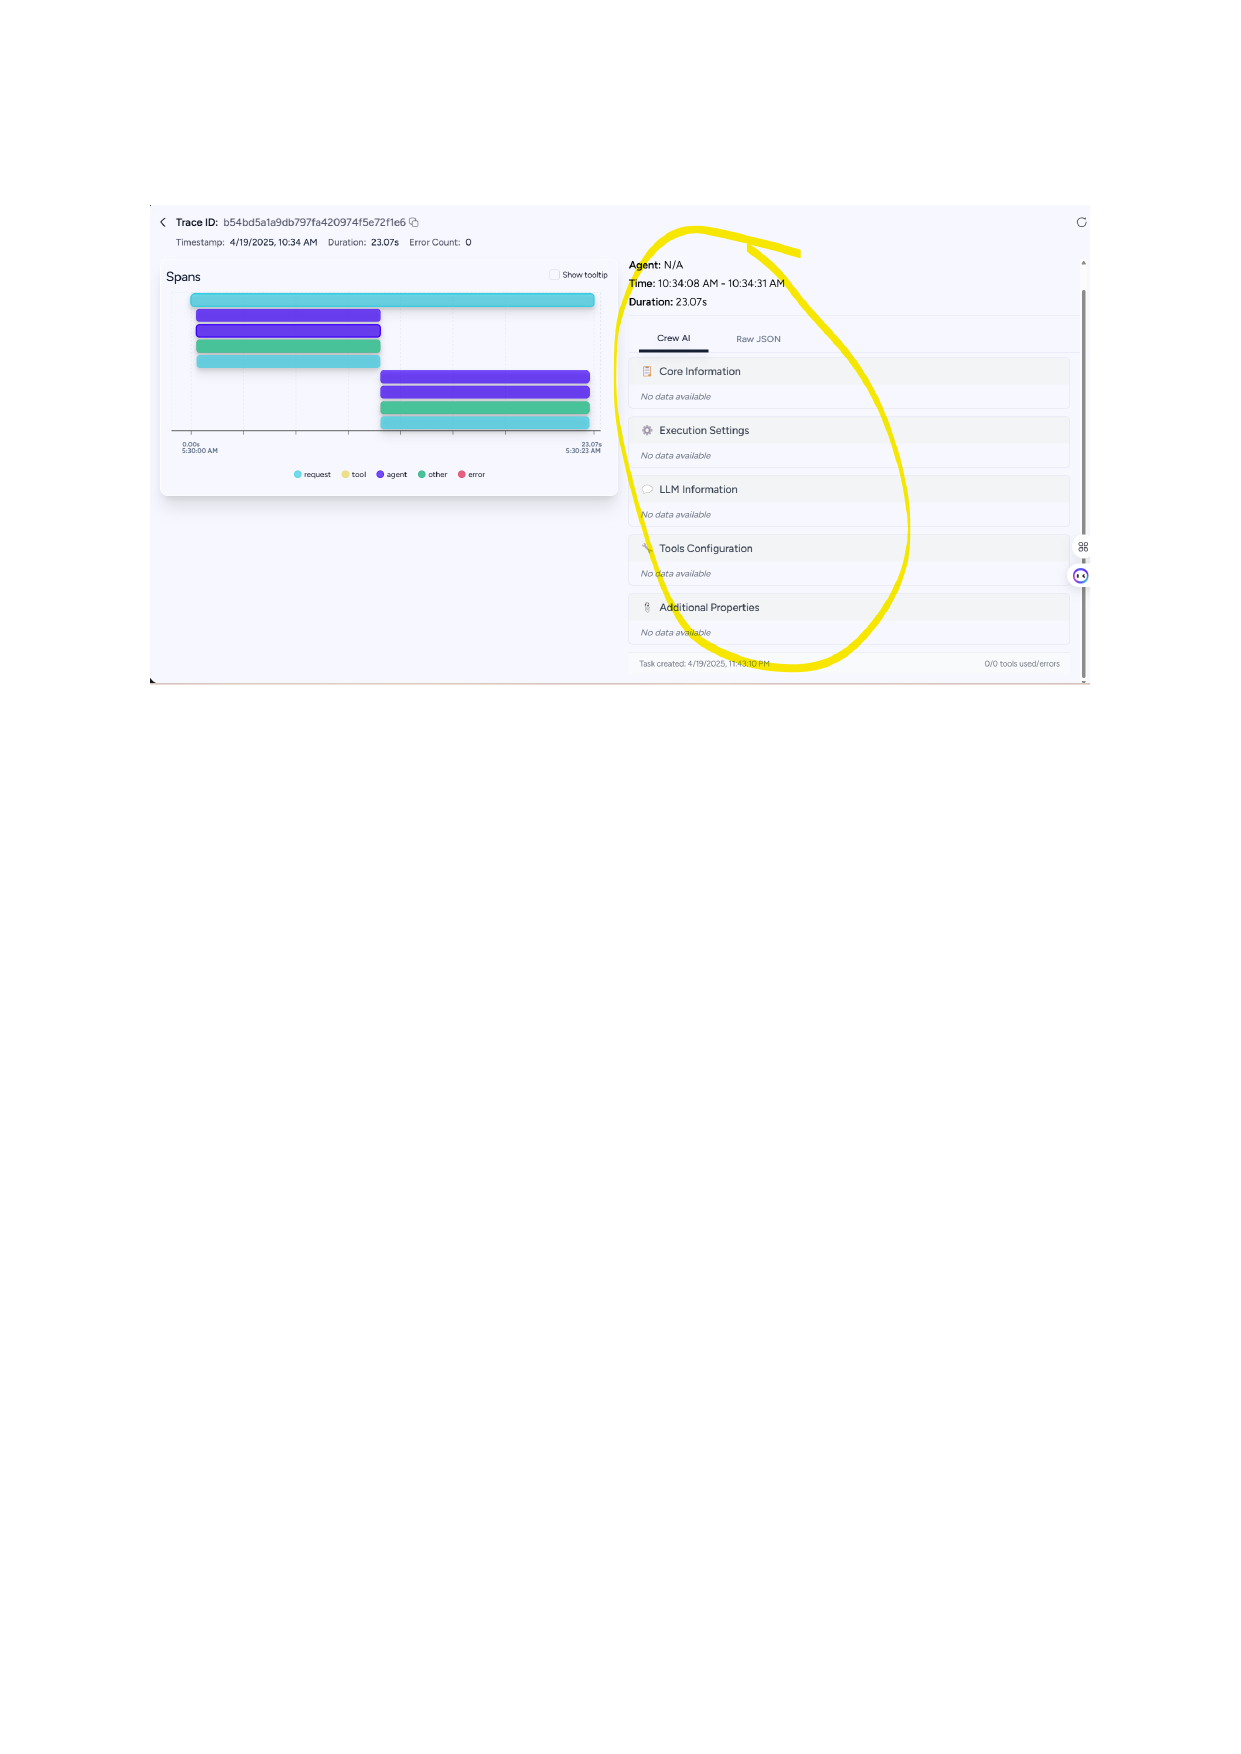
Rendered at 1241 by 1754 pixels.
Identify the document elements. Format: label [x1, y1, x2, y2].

picture [150, 205, 1091, 685]
